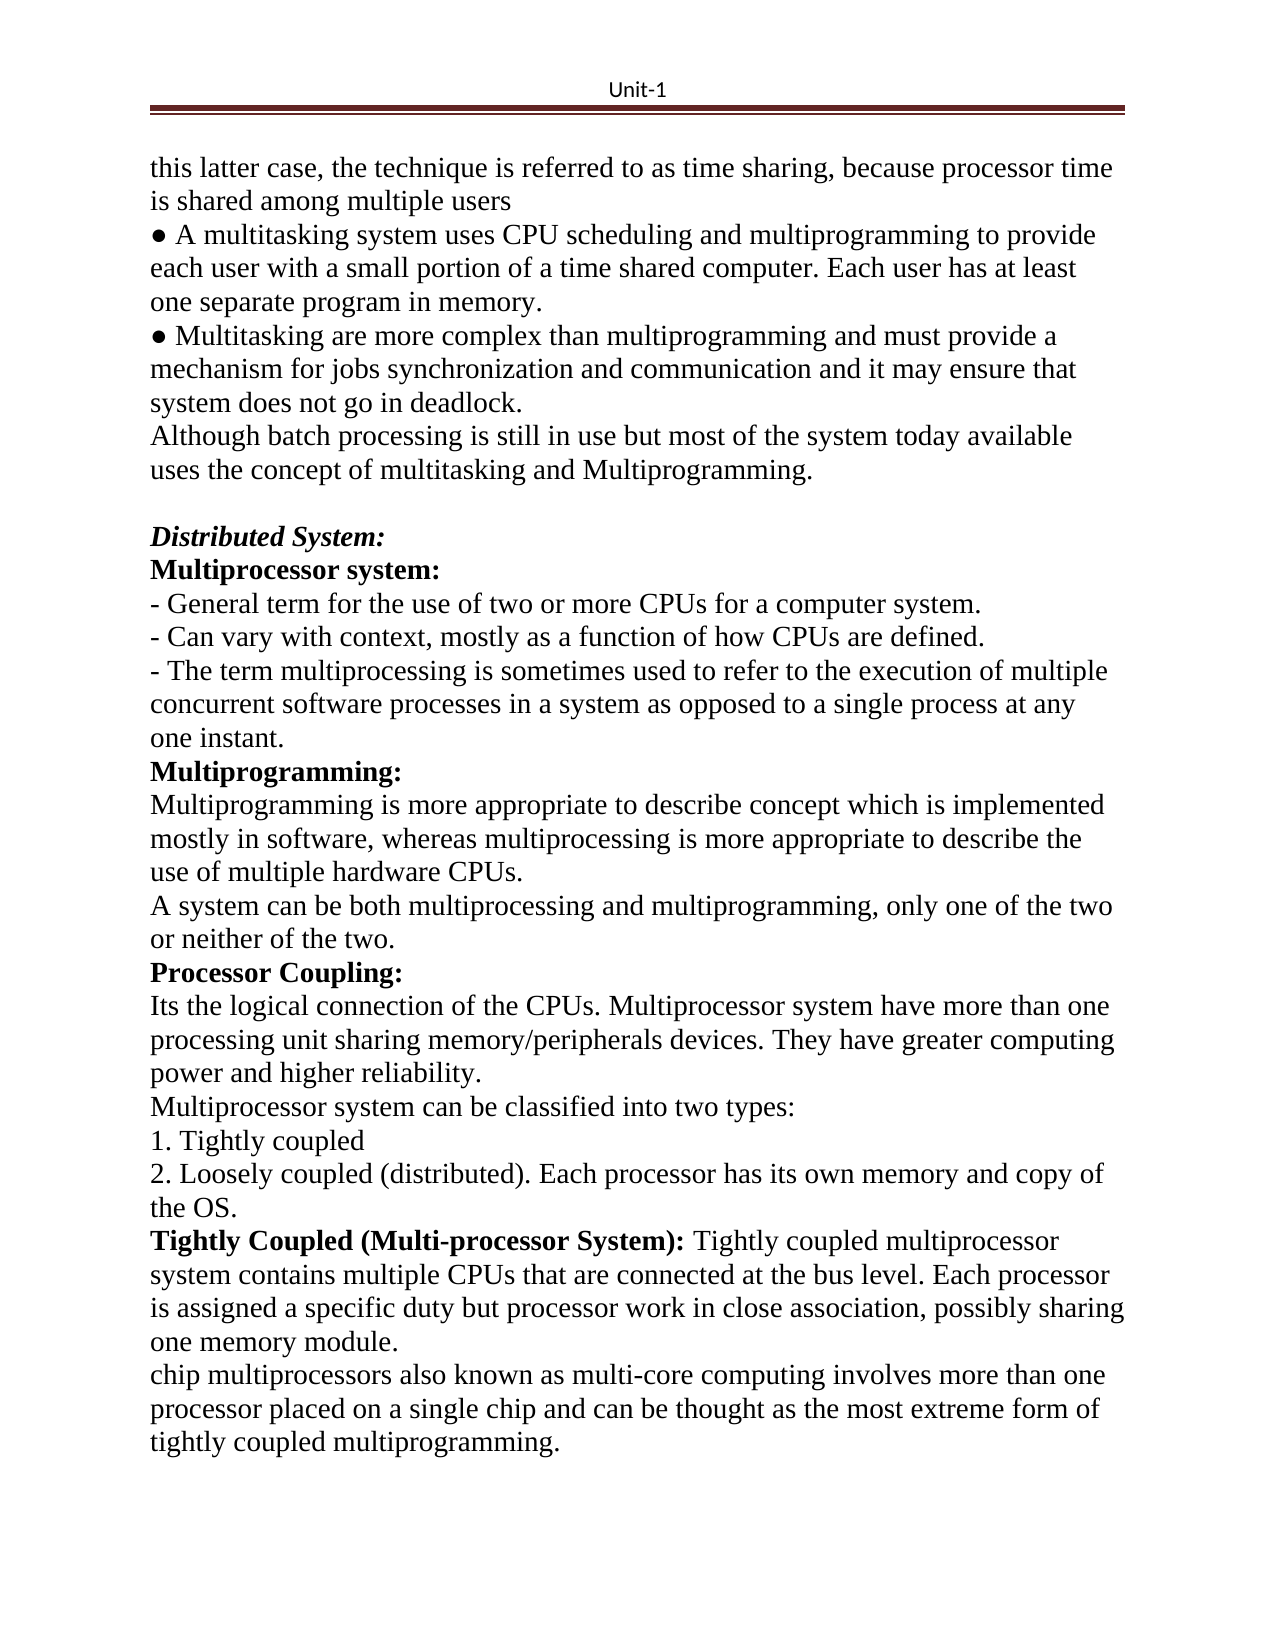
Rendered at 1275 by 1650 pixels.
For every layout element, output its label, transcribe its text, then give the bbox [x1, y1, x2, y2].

text 1. Tightly coupled [150, 1123, 1125, 1156]
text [150, 150, 1125, 217]
text chip multiprocessors also known as multi-core computing involves more than one processor placed on a single chip and can be thought as the most extreme form of tightly coupled multiprogramming. [150, 1357, 1125, 1458]
text ● Multitasking are more complex than multiprogramming and must provide a mechanism for jobs synchronization and communication and it may ensure that system does not go in deadlock. [150, 318, 1125, 418]
text Multiprocessor system can be classified into two types: [150, 1089, 1125, 1123]
text ● A multitasking system uses CPU scheduling and multiprogramming to provide each user with a small portion of a time shared computer. Each user has at least one separate program in memory. [150, 217, 1125, 318]
text Although batch processing is still in use but most of the system today available uses the concept of multitasking and Multiprogramming. [150, 418, 1125, 485]
text - General term for the use of two or more CPUs for a computer system. [150, 586, 1125, 619]
text - Can vary with context, mostly as a function of how CPUs are defined. [150, 619, 1125, 653]
text Distributed System: [150, 519, 1125, 552]
text Multiprogramming is more appropriate to describe concept which is implemented mostly in software, whereas multiprocessing is more appropriate to describe the use of multiple hardware CPUs. [150, 787, 1125, 888]
text - The term multiprocessing is sometimes used to refer to the execution of multiple concurrent software processes in a system as opposed to a single process at any one instant. [150, 653, 1125, 754]
text A system can be both multiprocessing and multiprogramming, only one of the two or neither of the two. [150, 888, 1125, 955]
text Its the logical connection of the CPUs. Multiprocessor system have more than one processing unit sharing memory/peripherals devices. They have greater computing power and higher reliability. [150, 988, 1125, 1089]
text Multiprocessor system: [150, 552, 1125, 586]
text Processor Coupling: [150, 955, 1125, 988]
text 2. Loosely coupled (distributed). Each processor has its own memory and copy of the OS. [150, 1156, 1125, 1223]
text Tightly Coupled (Multi-processor System): Tightly coupled multiprocessor system contains multiple CPUs that are connected at the bus level. Each processor is assigned a specific duty but processor work in close association, possibly sharing one memory module. [150, 1223, 1125, 1357]
text Multiprogramming: [150, 754, 1125, 787]
